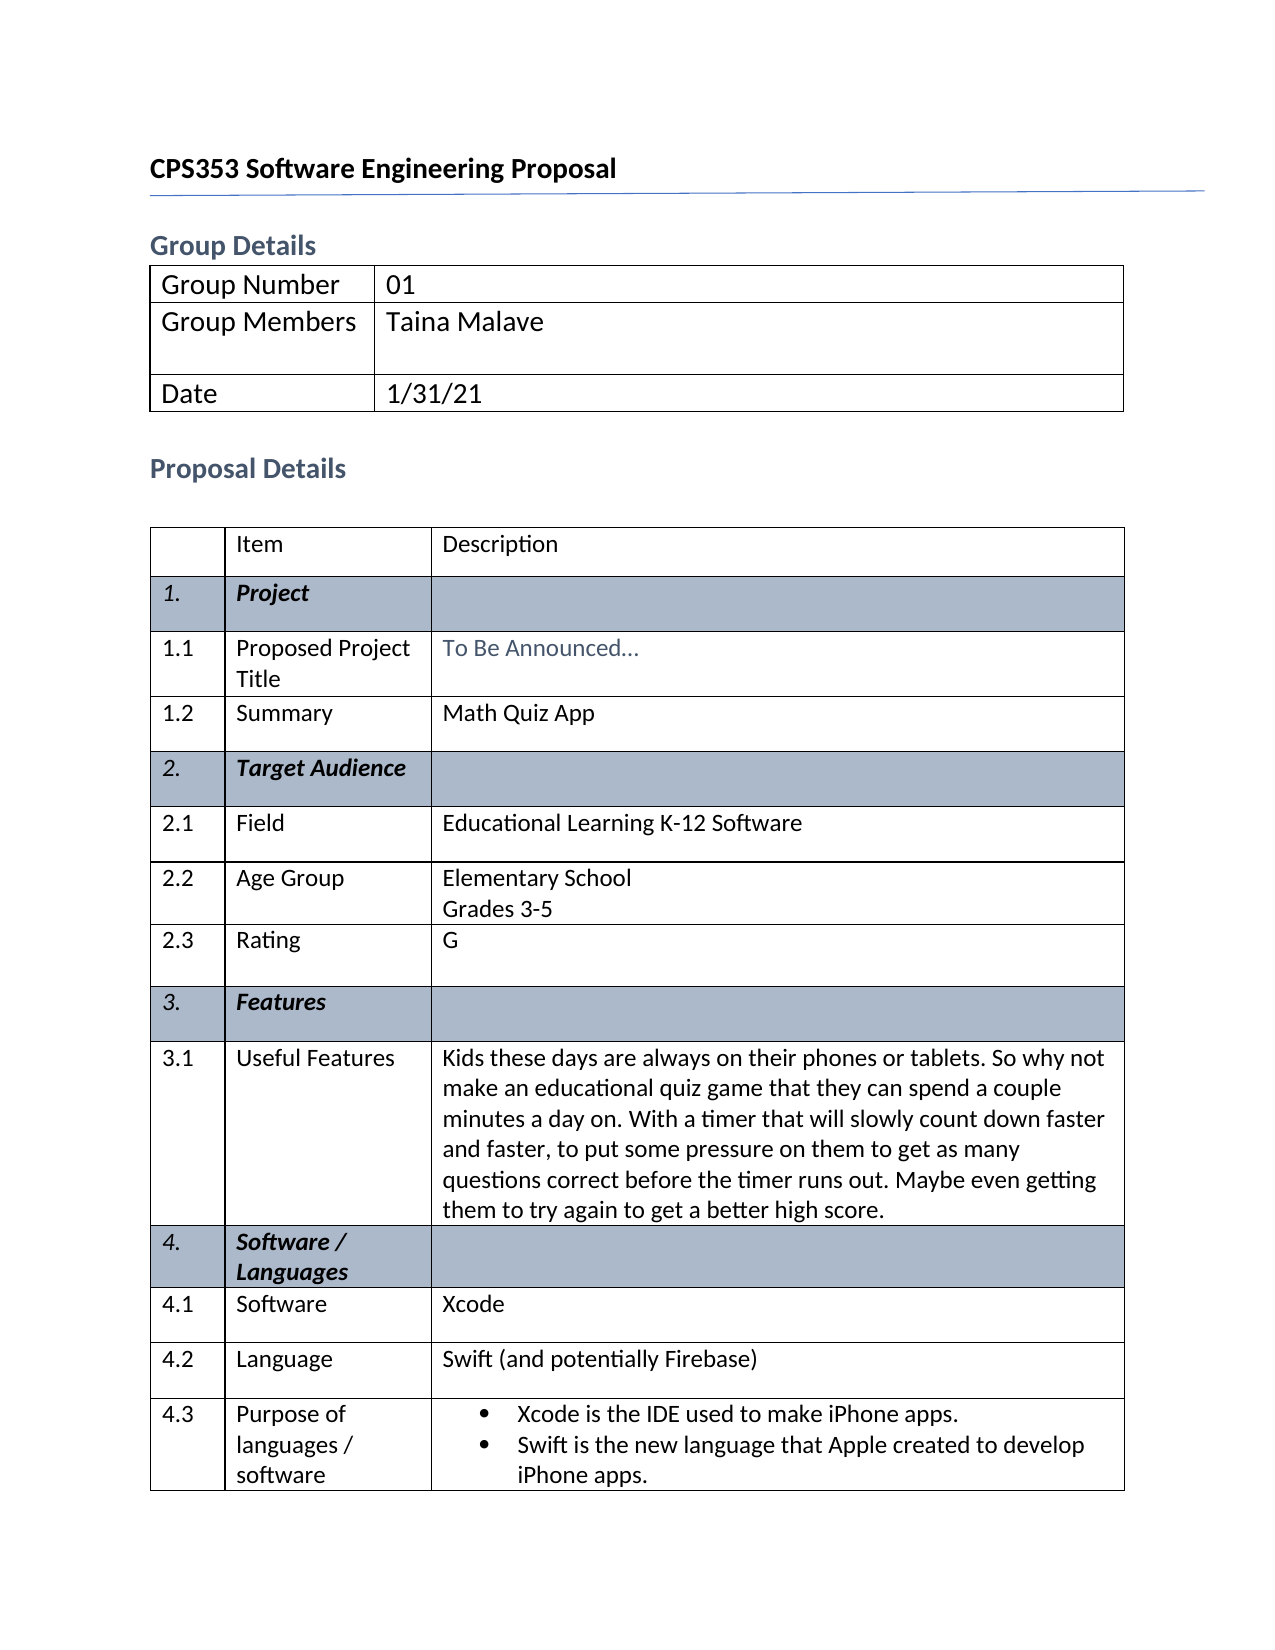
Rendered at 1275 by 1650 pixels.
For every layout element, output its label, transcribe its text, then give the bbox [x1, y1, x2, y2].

table_cell Taina Malave [375, 303, 1123, 374]
table_cell 1/31/21 [375, 375, 1123, 411]
table_header Group Number [151, 266, 374, 302]
table_cell Educational Learning K-12 Software [432, 807, 1124, 861]
table_header Description [432, 528, 1124, 576]
table_cell [432, 752, 1124, 806]
table_cell Software / Languages [226, 1226, 431, 1287]
text Group Details [150, 227, 1125, 262]
table_cell G [432, 925, 1124, 986]
table_cell 2. [151, 752, 224, 806]
table_cell Group Members [151, 303, 374, 374]
table_cell [432, 577, 1124, 631]
table_cell Target Audience [226, 752, 431, 806]
text Proposal Details [150, 450, 1125, 486]
table_cell Language [226, 1343, 431, 1397]
table_cell 2.1 [151, 807, 224, 861]
table_cell 2.3 [151, 925, 224, 986]
table_cell Date [151, 375, 374, 411]
table_cell Features [226, 987, 431, 1041]
table_cell Proposed Project Title [226, 632, 431, 696]
table_cell 4. [151, 1226, 224, 1287]
table_cell 2.2 [151, 863, 224, 923]
table_cell Age Group [226, 863, 431, 923]
table_cell 4.1 [151, 1288, 224, 1342]
table_cell Software [226, 1288, 431, 1342]
table_cell 3. [151, 987, 224, 1041]
table_cell 4.2 [151, 1343, 224, 1397]
table_cell [432, 987, 1124, 1041]
table_cell To Be Announced… [432, 632, 1124, 696]
table_cell 4.3 [151, 1399, 224, 1490]
table_cell 1.2 [151, 697, 224, 751]
table_cell Math Quiz App [432, 697, 1124, 751]
table_header 01 [375, 266, 1123, 302]
text CPS353 Software Engineering Proposal [150, 150, 1125, 186]
table_cell Project [226, 577, 431, 631]
table_cell Swift (and potentially Firebase) [432, 1343, 1124, 1397]
table_cell 1.1 [151, 632, 224, 696]
table_cell Field [226, 807, 431, 861]
table_cell 3.1 [151, 1042, 224, 1225]
table_cell [432, 1226, 1124, 1287]
table_cell Summary [226, 697, 431, 751]
table_cell Purpose of languages / software (mentioned above) [226, 1399, 431, 1490]
table_cell Elementary School Grades 3-5 [432, 863, 1124, 923]
table_cell Xcode [432, 1288, 1124, 1342]
table_header Item [226, 528, 431, 576]
table_cell Rating [226, 925, 431, 986]
table_cell Kids these days are always on their phones or tablets. So why not make an educational quiz game that they can spend a couple minutes a day on. With a timer that will slowly count down faster and faster, to put some pressure on them to get as many questions correct before the timer runs out. Maybe even getting them to try again to get a better high score. [432, 1042, 1124, 1225]
table_cell Useful Features [226, 1042, 431, 1225]
table_cell 1. [151, 577, 224, 631]
table_header [151, 528, 224, 576]
